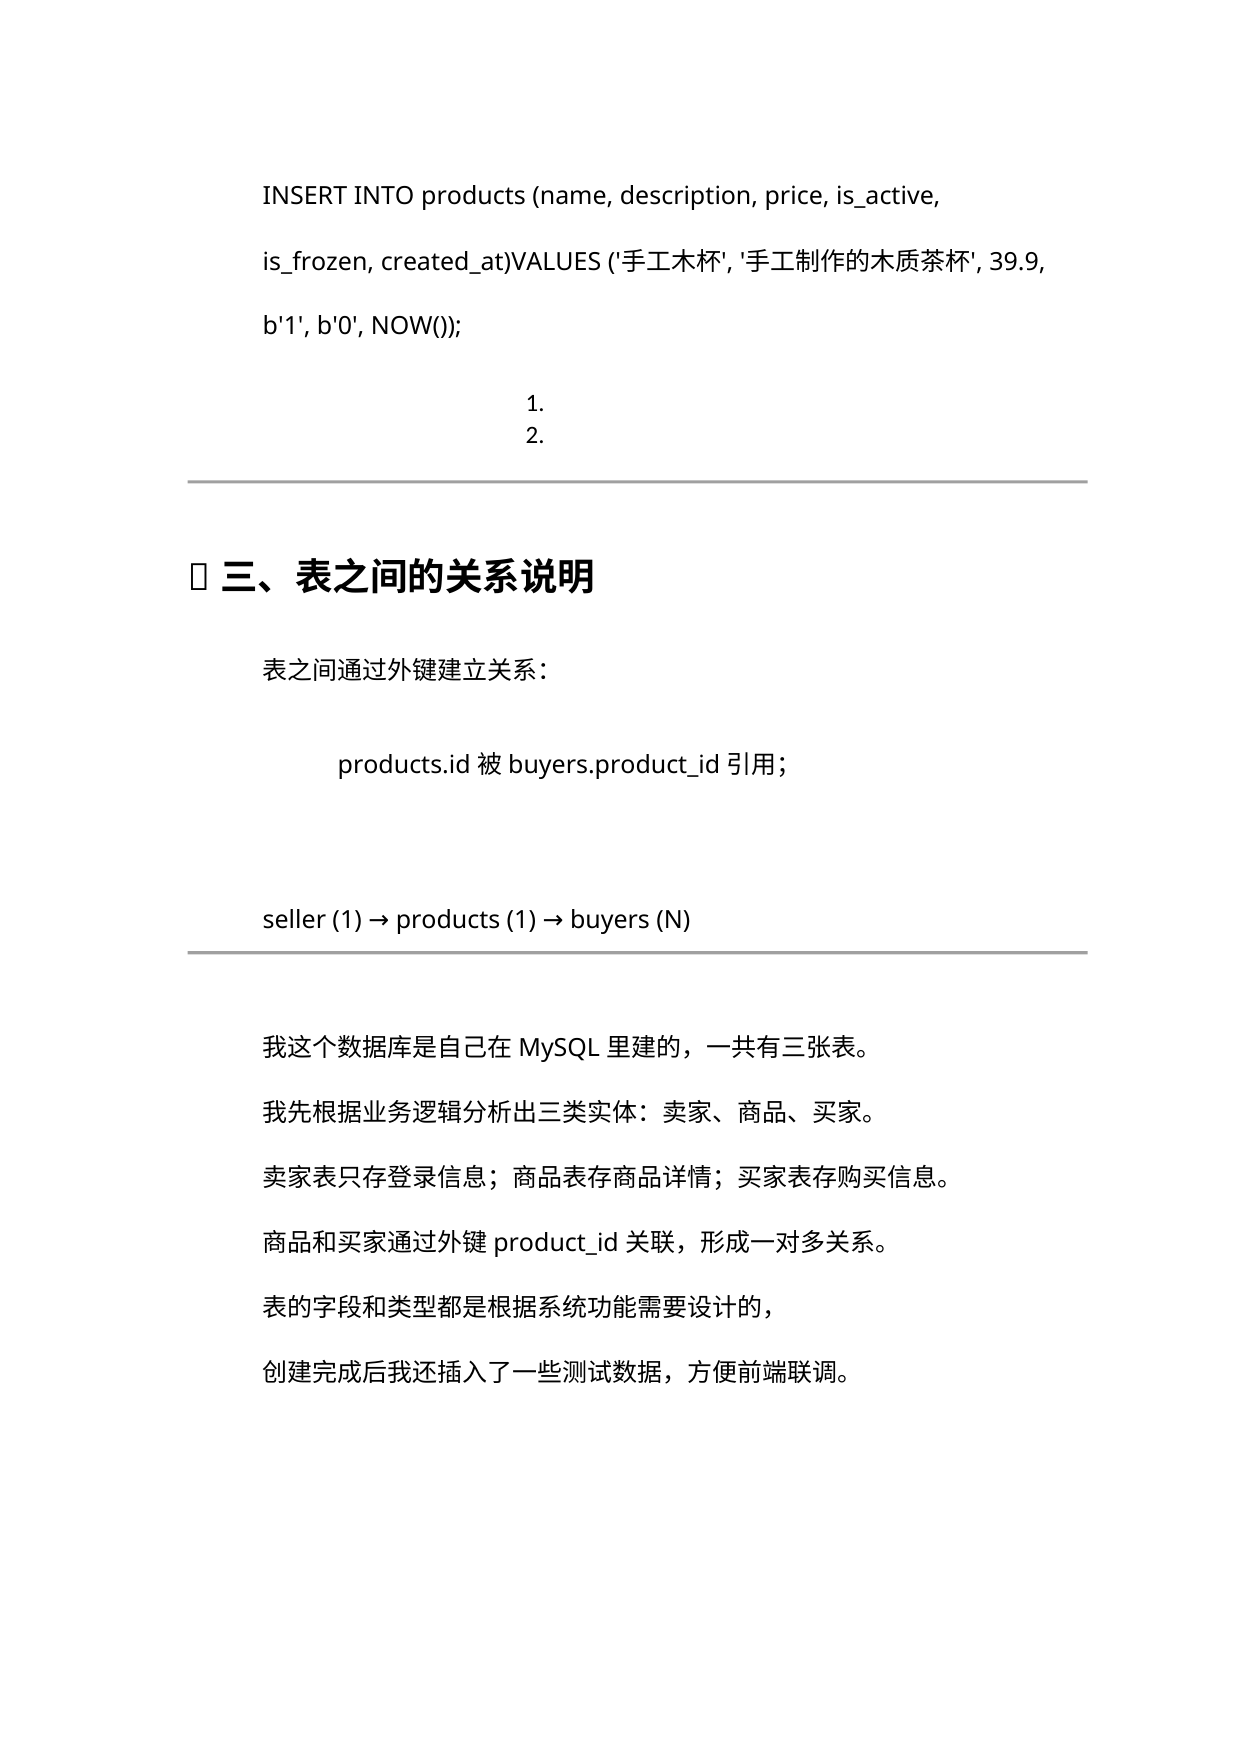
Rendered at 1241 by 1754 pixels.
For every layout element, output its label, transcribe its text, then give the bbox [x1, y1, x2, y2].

text products.id 被 buyers.product_id 引用； [337, 730, 978, 795]
text INSERT INTO products (name, description, price, is_active, is_frozen, created_at)VALUES ('手工木杯', '手工制作的木质茶杯', 39.9, b'1', b'0', NOW()); [262, 162, 1053, 357]
subtitle 🧩 三、表之间的关系说明 [187, 542, 1053, 607]
text 表之间通过外键建立关系： [262, 636, 978, 701]
text 我这个数据库是自己在 MySQL 里建的，一共有三张表。 我先根据业务逻辑分析出三类实体：卖家、商品、买家。 卖家表只存登录信息；商品表存商品详情；买家表存购买信息。 商品和买家通过外键 product_id 关联，形成一对多关系。 表的字段和类型都是根据系统功能需要设计的， 创建完成后我还插入了一些测试数据，方便前端联调。 [262, 1013, 978, 1403]
text seller (1) → products (1) → buyers (N) [262, 886, 978, 951]
